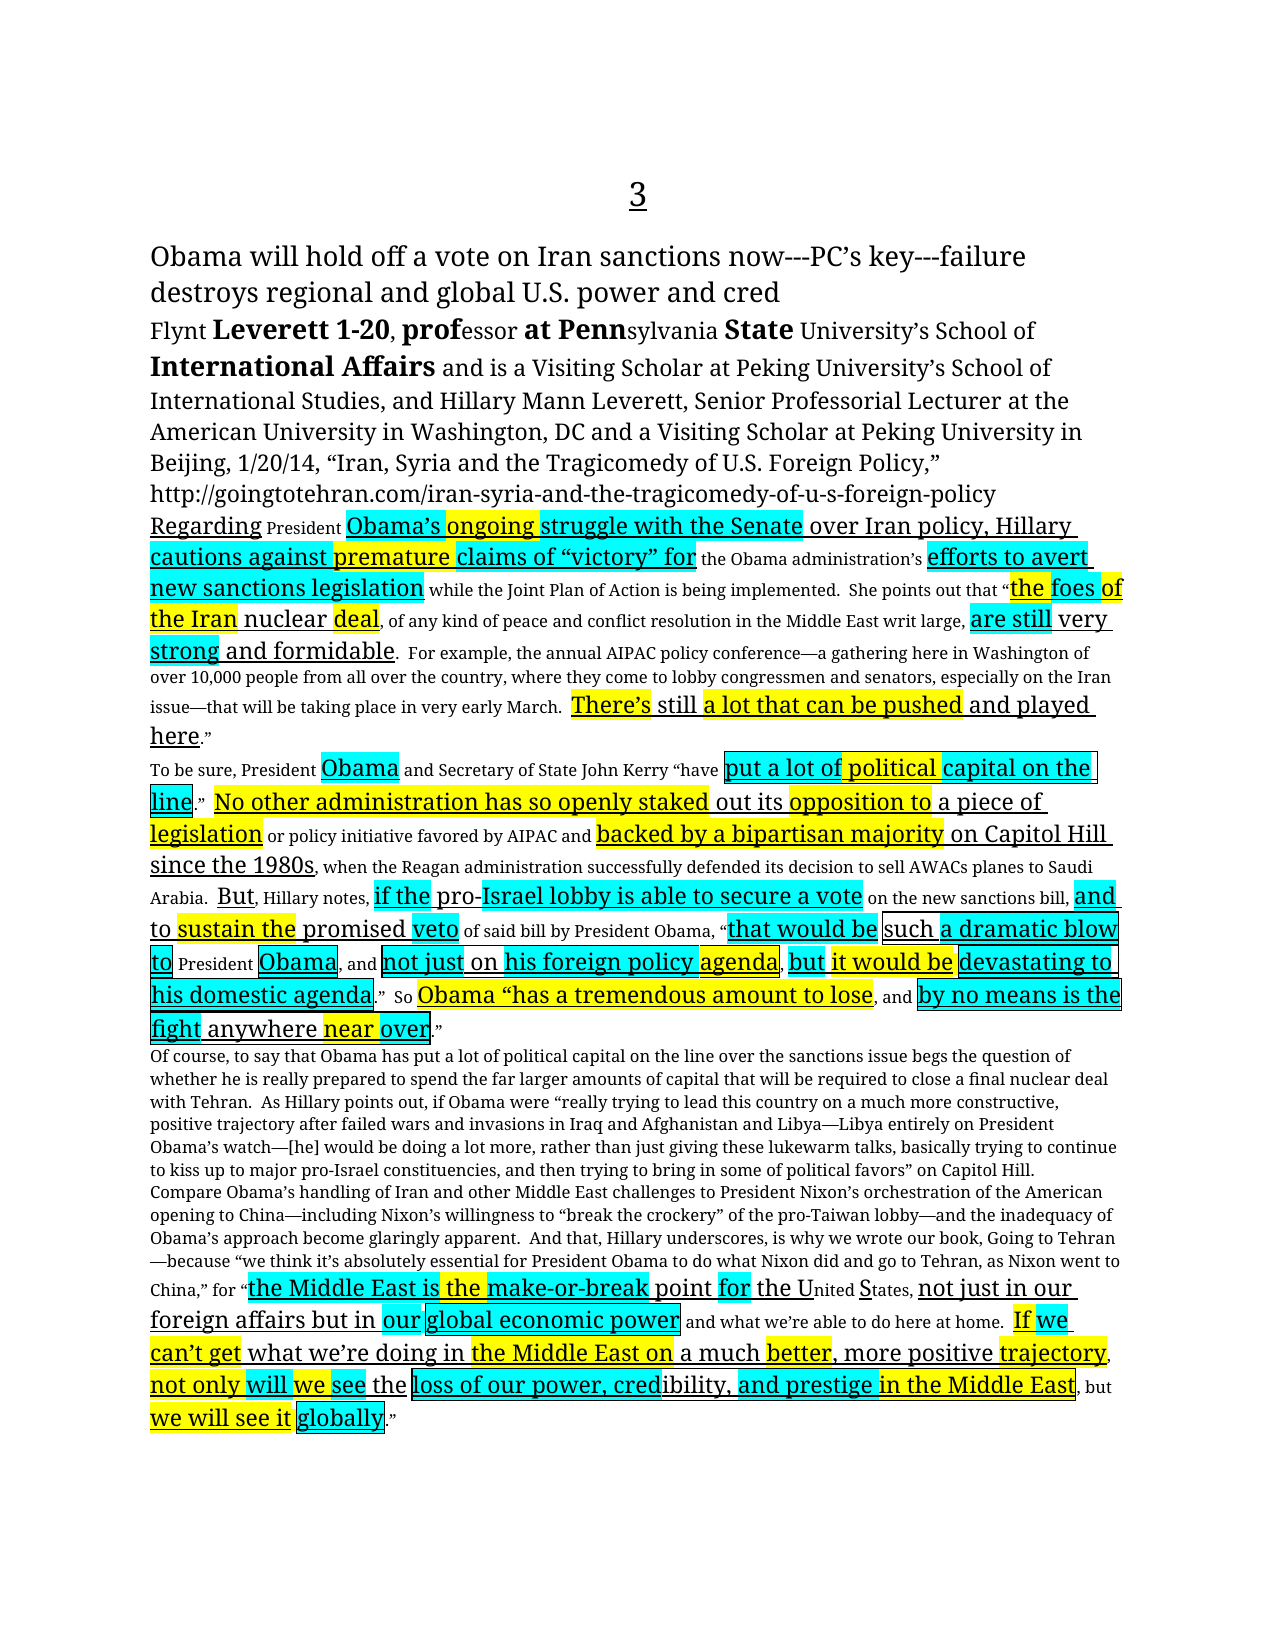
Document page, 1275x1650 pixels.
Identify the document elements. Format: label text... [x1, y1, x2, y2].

text Regarding President Obama’s ongoing struggle with the Senate over Iran policy, Hillary cautions against premature claims of “victory” for the Obama administration’s efforts to avert new sanctions legislation while the Joint Plan of Action is being implemented. She points out that “the foes of the Iran nuclear deal, of any kind of peace and conflict resolution in the Middle East writ large, are still very strong and formidable. For example, the annual AIPAC policy conference—a gathering here in Washington of over 10,000 people from all over the country, where they come to lobby congressmen and senators, especially on the Iran issue—that will be taking place in very early March. There’s still a lot that can be pushed and played here.” [150, 509, 1125, 751]
subtitle Obama will hold off a vote on Iran sanctions now---PC’s key---failure destroys regional and global U.S. power and cred [150, 237, 1125, 311]
text Of course, to say that Obama has put a lot of political capital on the line over the sanctions issue begs the question of whether he is really prepared to spend the far larger amounts of capital that will be required to close a final nuclear deal with Tehran. As Hillary points out, if Obama were “really trying to lead this country on a much more constructive, positive trajectory after failed wars and invasions in Iraq and Afghanistan and Libya—Libya entirely on President Obama’s watch—[he] would be doing a lot more, rather than just giving these lukewarm talks, basically trying to continue to kiss up to major pro-Israel constituencies, and then trying to bring in some of political favors” on Capitol Hill. [150, 1045, 1125, 1181]
subtitle 3 [150, 171, 1125, 216]
text Flynt Leverett 1-20, professor at Pennsylvania State University’s School of International Affairs and is a Visiting Scholar at Peking University’s School of International Studies, and Hillary Mann Leverett, Senior Professorial Lecturer at the American University in Washington, DC and a Visiting Scholar at Peking University in Beijing, 1/20/14, “Iran, Syria and the Tragicomedy of U.S. Foreign Policy,” http://goingtotehran.com/iran-syria-and-the-tragicomedy-of-u-s-foreign-policy [150, 311, 1125, 509]
text To be sure, President Obama and Secretary of State John Kerry “have put a lot of political capital on the line.” No other administration has so openly staked out its opposition to a piece of legislation or policy initiative favored by AIPAC and backed by a bipartisan majority on Capitol Hill since the 1980s, when the Reagan administration successfully defended its decision to sell AWACs planes to Saudi Arabia. But, Hillary notes, if the pro-Israel lobby is able to secure a vote on the new sanctions bill, and to sustain the promised veto of said bill by President Obama, “that would be such a dramatic blow to President Obama, and not just on his foreign policy agenda, but it would be devastating to his domestic agenda.” So Obama “has a tremendous amount to lose, and by no means is the fight anywhere near over.” [150, 751, 1125, 1045]
text Compare Obama’s handling of Iran and other Middle East challenges to President Nixon’s orchestration of the American opening to China—including Nixon’s willingness to “break the crockery” of the pro-Taiwan lobby—and the inadequacy of Obama’s approach become glaringly apparent. And that, Hillary underscores, is why we wrote our book, Going to Tehran—because “we think it’s absolutely essential for President Obama to do what Nixon did and go to Tehran, as Nixon went to China,” for “the Middle East is the make-or-break point for the United States, not just in our foreign affairs but in our global economic power and what we’re able to do here at home. If we can’t get what we’re doing in the Middle East on a much better, more positive trajectory, not only will we see the loss of our power, credibility, and prestige in the Middle East, but we will see it globally.” [150, 1181, 1125, 1434]
